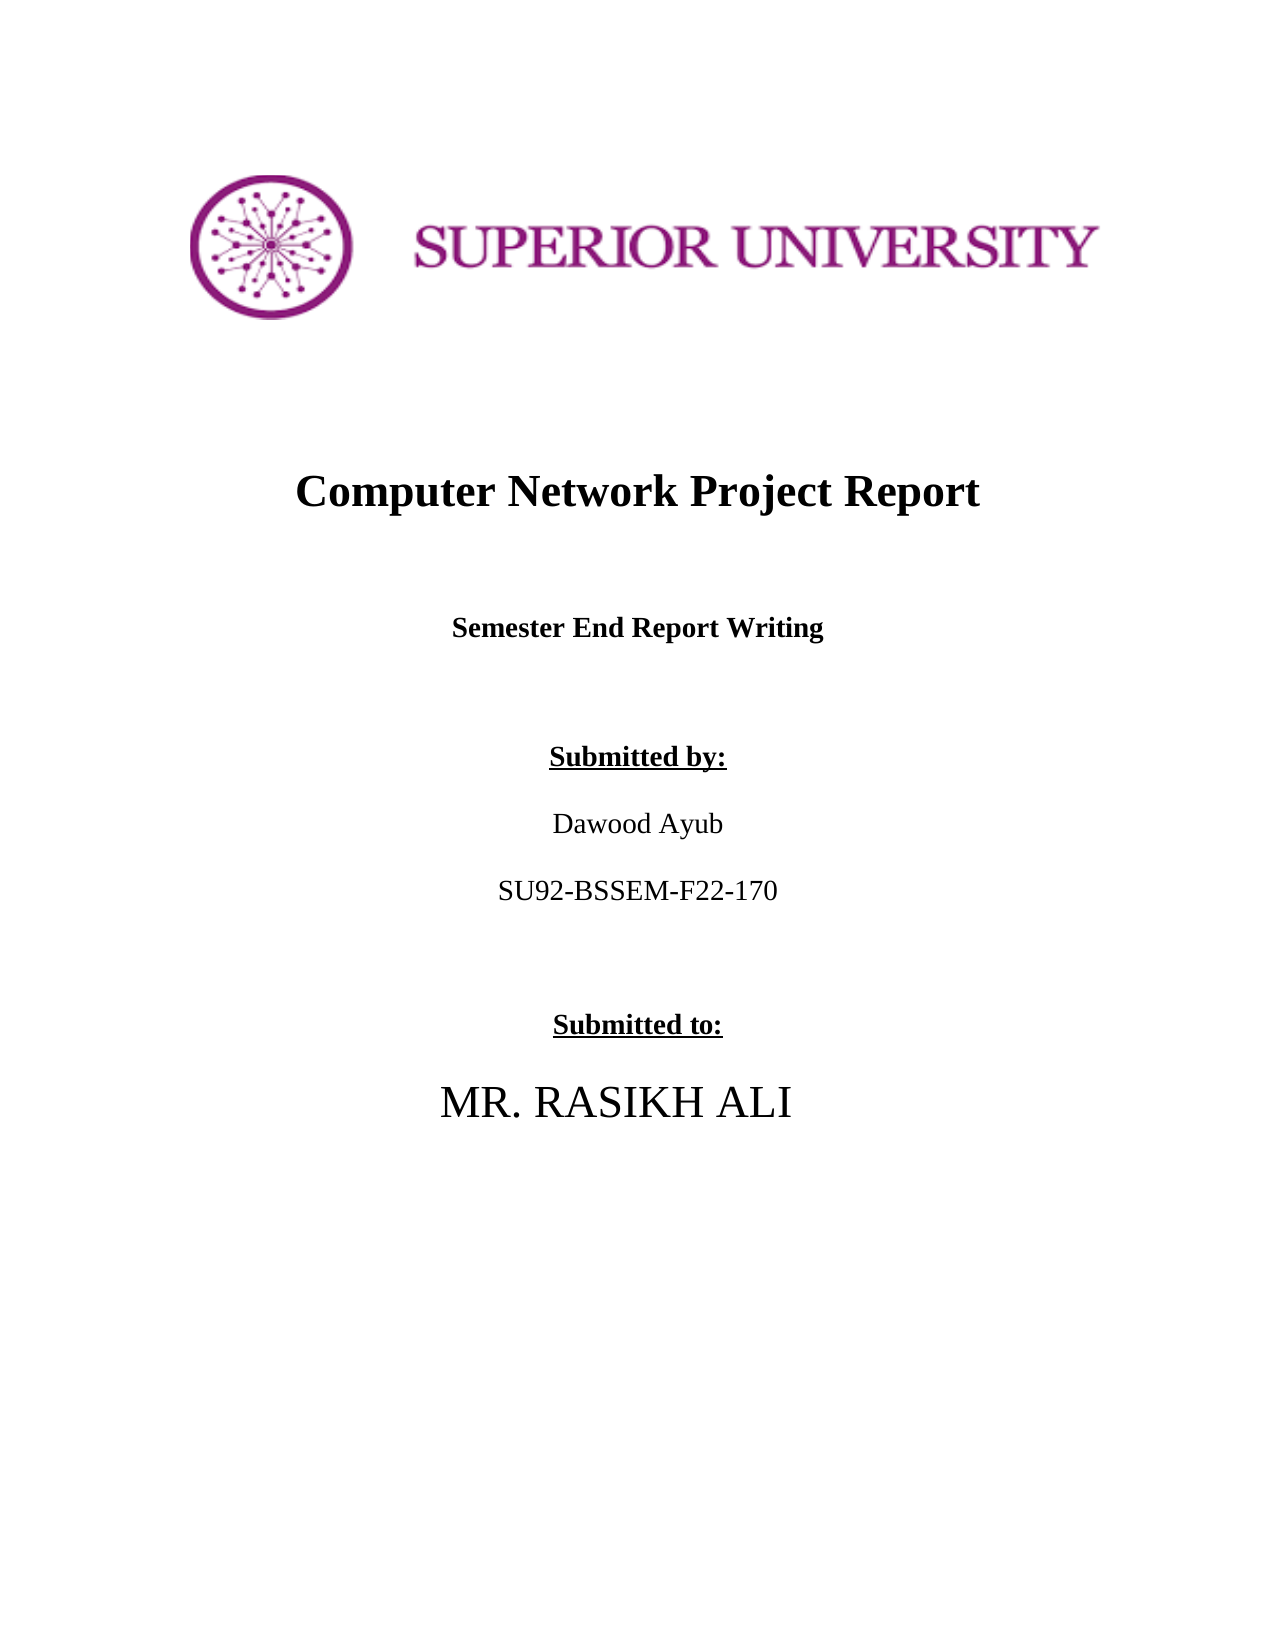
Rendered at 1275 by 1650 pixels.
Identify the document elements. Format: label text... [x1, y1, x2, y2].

text Computer Network Project Report [274, 464, 1001, 516]
text Semester End Report Writing [275, 611, 1001, 644]
picture [190, 175, 1101, 320]
text Submitted to: [275, 1007, 1001, 1041]
text Dawood Ayub [275, 806, 1001, 839]
text SU92-BSSEM-F22-170 [275, 873, 1001, 907]
text MR. RASIKH ALI [364, 1074, 1248, 1127]
text Submitted by: [275, 739, 1001, 772]
